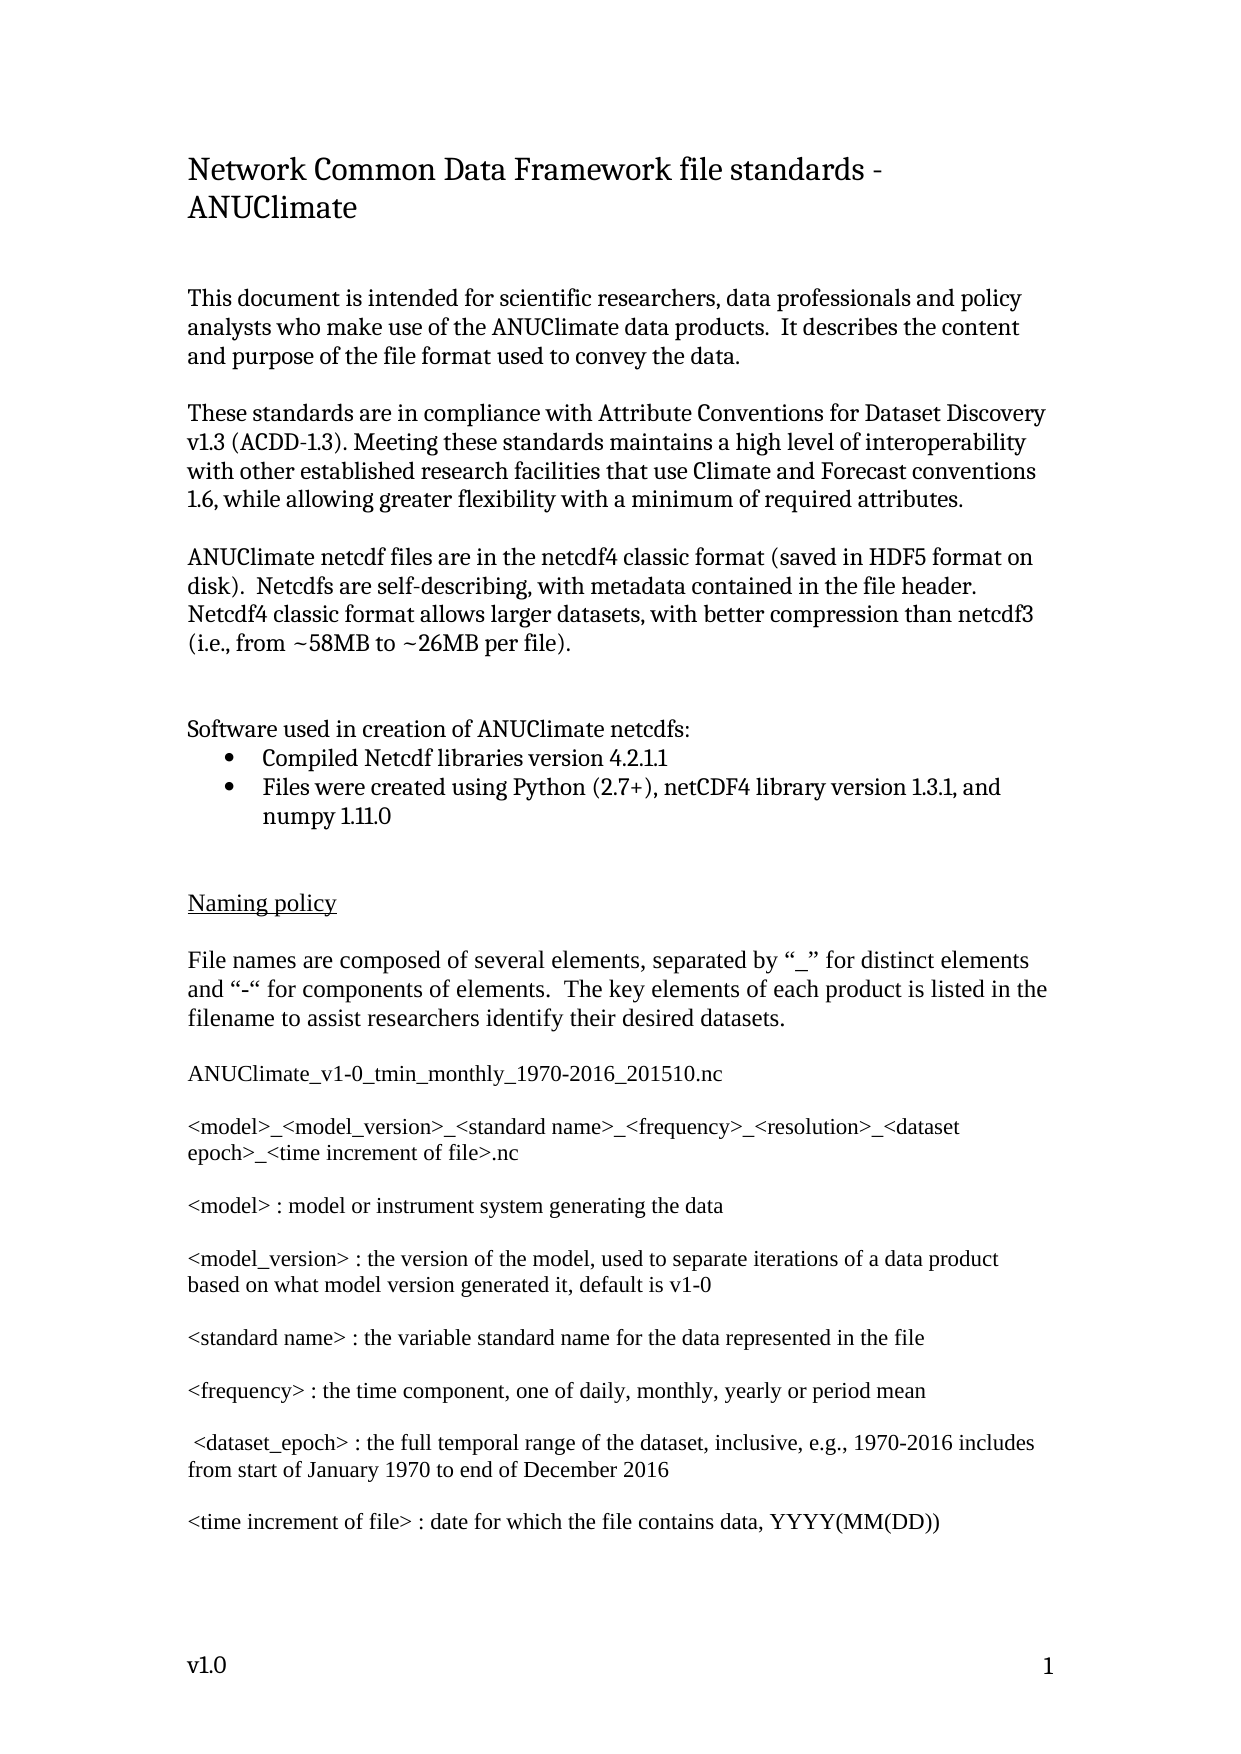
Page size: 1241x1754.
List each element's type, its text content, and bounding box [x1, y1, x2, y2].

text <frequency> : the time component, one of daily, monthly, yearly or period mean [187, 1377, 1053, 1403]
text File names are composed of several elements, separated by “_” for distinct elements and “-“ for components of elements. The key elements of each product is listed in the filename to assist researchers identify their desired datasets. [187, 945, 1053, 1032]
text Software used in creation of ANUClimate netcdfs: [187, 715, 1053, 744]
text Naming policy [187, 888, 1053, 917]
text <model_version> : the version of the model, used to separate iterations of a data product based on what model version generated it, default is v1-0 [187, 1245, 1053, 1298]
text ANUClimate netcdf files are in the netcdf4 classic format (saved in HDF5 format on disk). Netcdfs are self-describing, with metadata contained in the file header. Netcdf4 classic format allows larger datasets, with better compression than netcdf3 (i.e., from ~58MB to ~26MB per file). [187, 543, 1053, 658]
text <dataset_epoch> : the full temporal range of the dataset, inclusive, e.g., 1970-2016 includes from start of January 1970 to end of December 2016 [187, 1429, 1053, 1482]
text <model>_<model_version>_<standard name>_<frequency>_<resolution>_<dataset epoch>_<time increment of file>.nc [187, 1113, 1053, 1166]
text Network Common Data Framework file standards - ANUClimate [187, 150, 1053, 227]
list Files were created using Python (2.7+), netCDF4 library version 1.3.1, and numpy 1.11.0 [225, 773, 1053, 830]
text <model> : model or instrument system generating the data [187, 1192, 1053, 1218]
text These standards are in compliance with Attribute Conventions for Dataset Discovery v1.3 (ACDD-1.3). Meeting these standards maintains a high level of interoperability with other established research facilities that use Climate and Forecast conventions 1.6, while allowing greater flexibility with a minimum of required attributes. [187, 399, 1053, 514]
text ANUClimate_v1-0_tmin_monthly_1970-2016_201510.nc [187, 1060, 1053, 1087]
text <time increment of file> : date for which the file contains data, YYYY(MM(DD)) [187, 1508, 1053, 1535]
text This document is intended for scientific researchers, data professionals and policy analysts who make use of the ANUClimate data products. It describes the content and purpose of the file format used to convey the data. [187, 284, 1053, 370]
list Compiled Netcdf libraries version 4.2.1.1 [225, 744, 1053, 773]
text <standard name> : the variable standard name for the data represented in the file [187, 1324, 1053, 1350]
